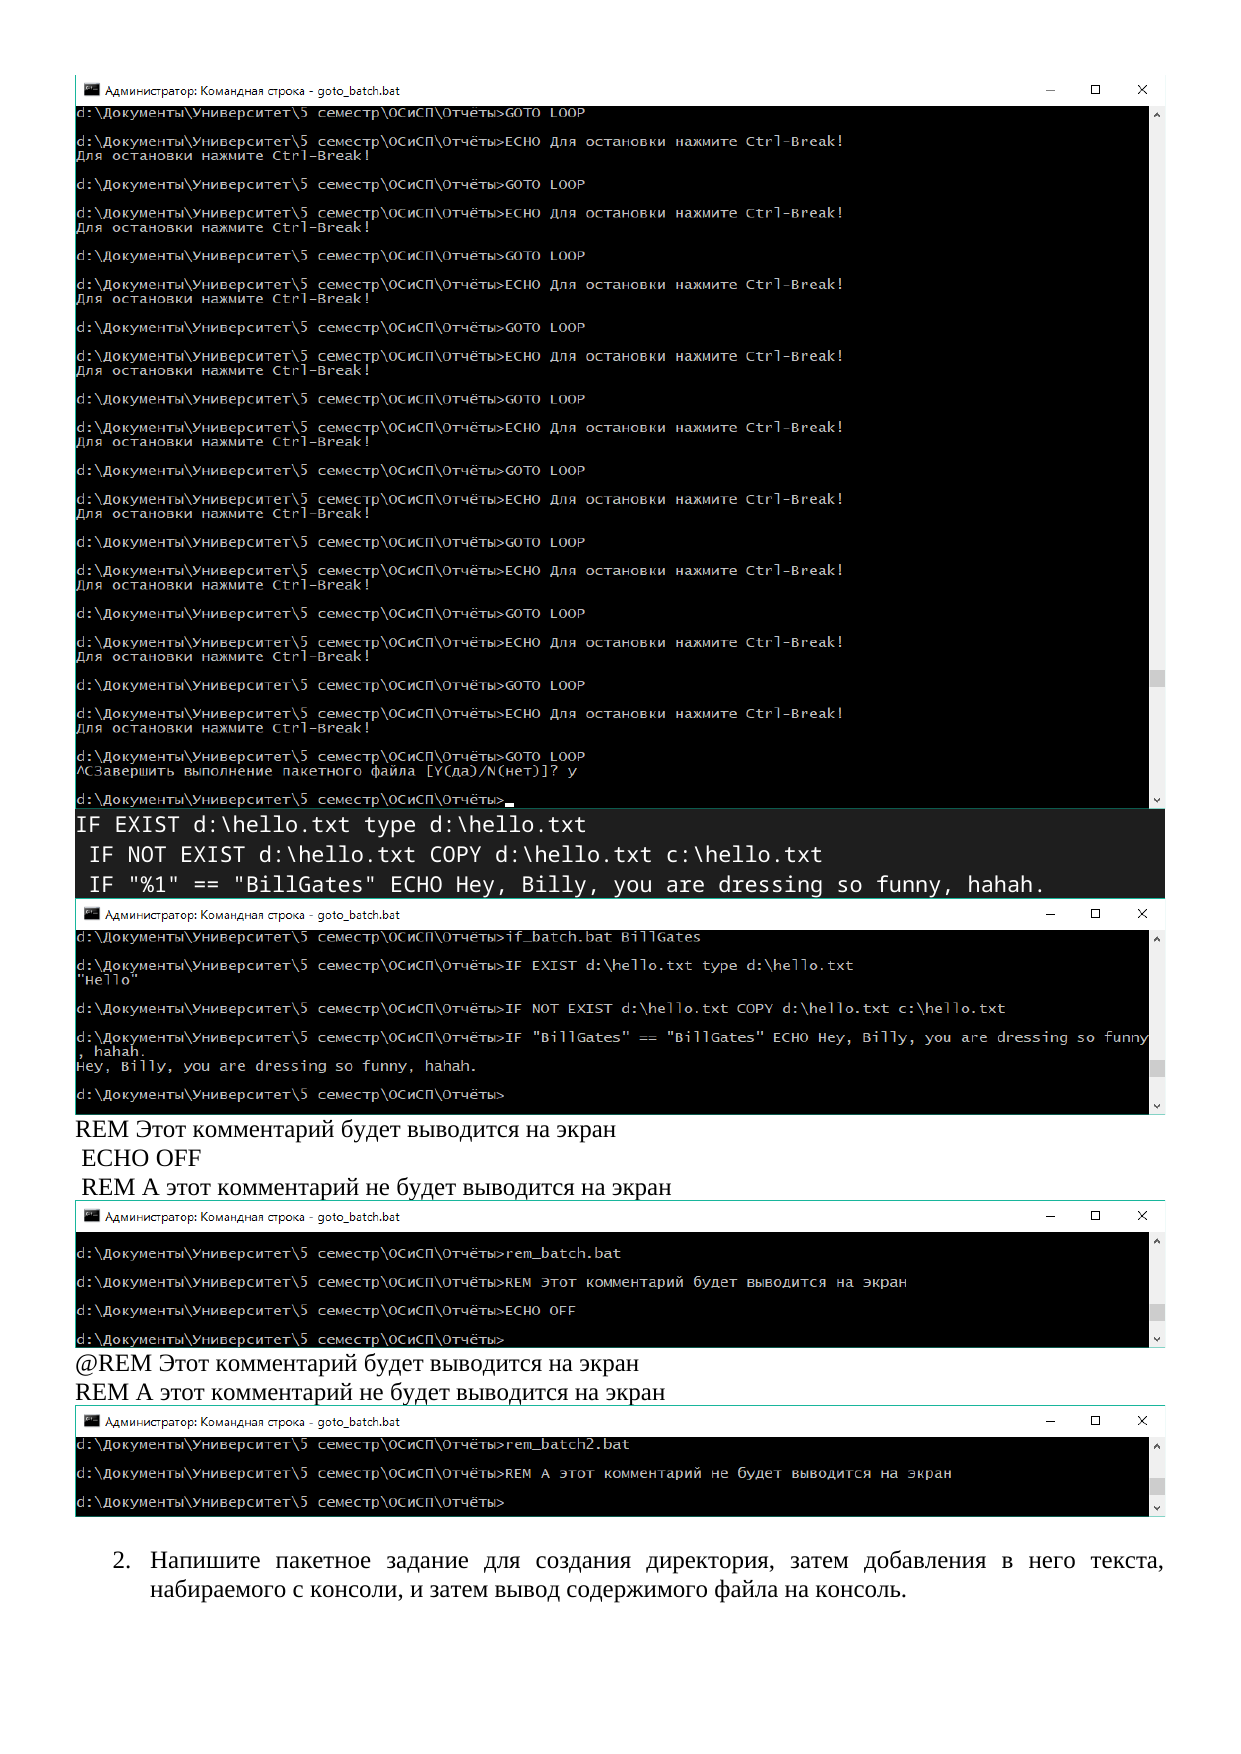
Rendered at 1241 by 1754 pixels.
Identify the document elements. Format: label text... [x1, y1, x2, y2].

text IF "%1" == "BillGates" ECHO Hey, Billy, you are dressing so funny, hahah. [75, 868, 1165, 898]
text REM А этот комментарий не будет выводится на экран [75, 1172, 1165, 1200]
list Напишите пакетное задание для создания директория, затем добавления в него текста, набираемого с консоли, и затем вывод содержимого файла на консоль. [112, 1545, 1165, 1602]
text @REM Этот комментарий будет выводится на экран [75, 1348, 1165, 1377]
picture [75, 898, 1166, 1115]
text IF NOT EXIST d:\hello.txt COPY d:\hello.txt c:\hello.txt [75, 839, 1165, 868]
text ECHO OFF [75, 1143, 1165, 1172]
text REM Этот комментарий будет выводится на экран [75, 1115, 1165, 1143]
picture [75, 75, 1166, 809]
picture [75, 1405, 1166, 1517]
text REM А этот комментарий не будет выводится на экран [75, 1377, 1165, 1405]
text IF EXIST d:\hello.txt type d:\hello.txt [75, 809, 1165, 839]
picture [75, 1200, 1166, 1348]
